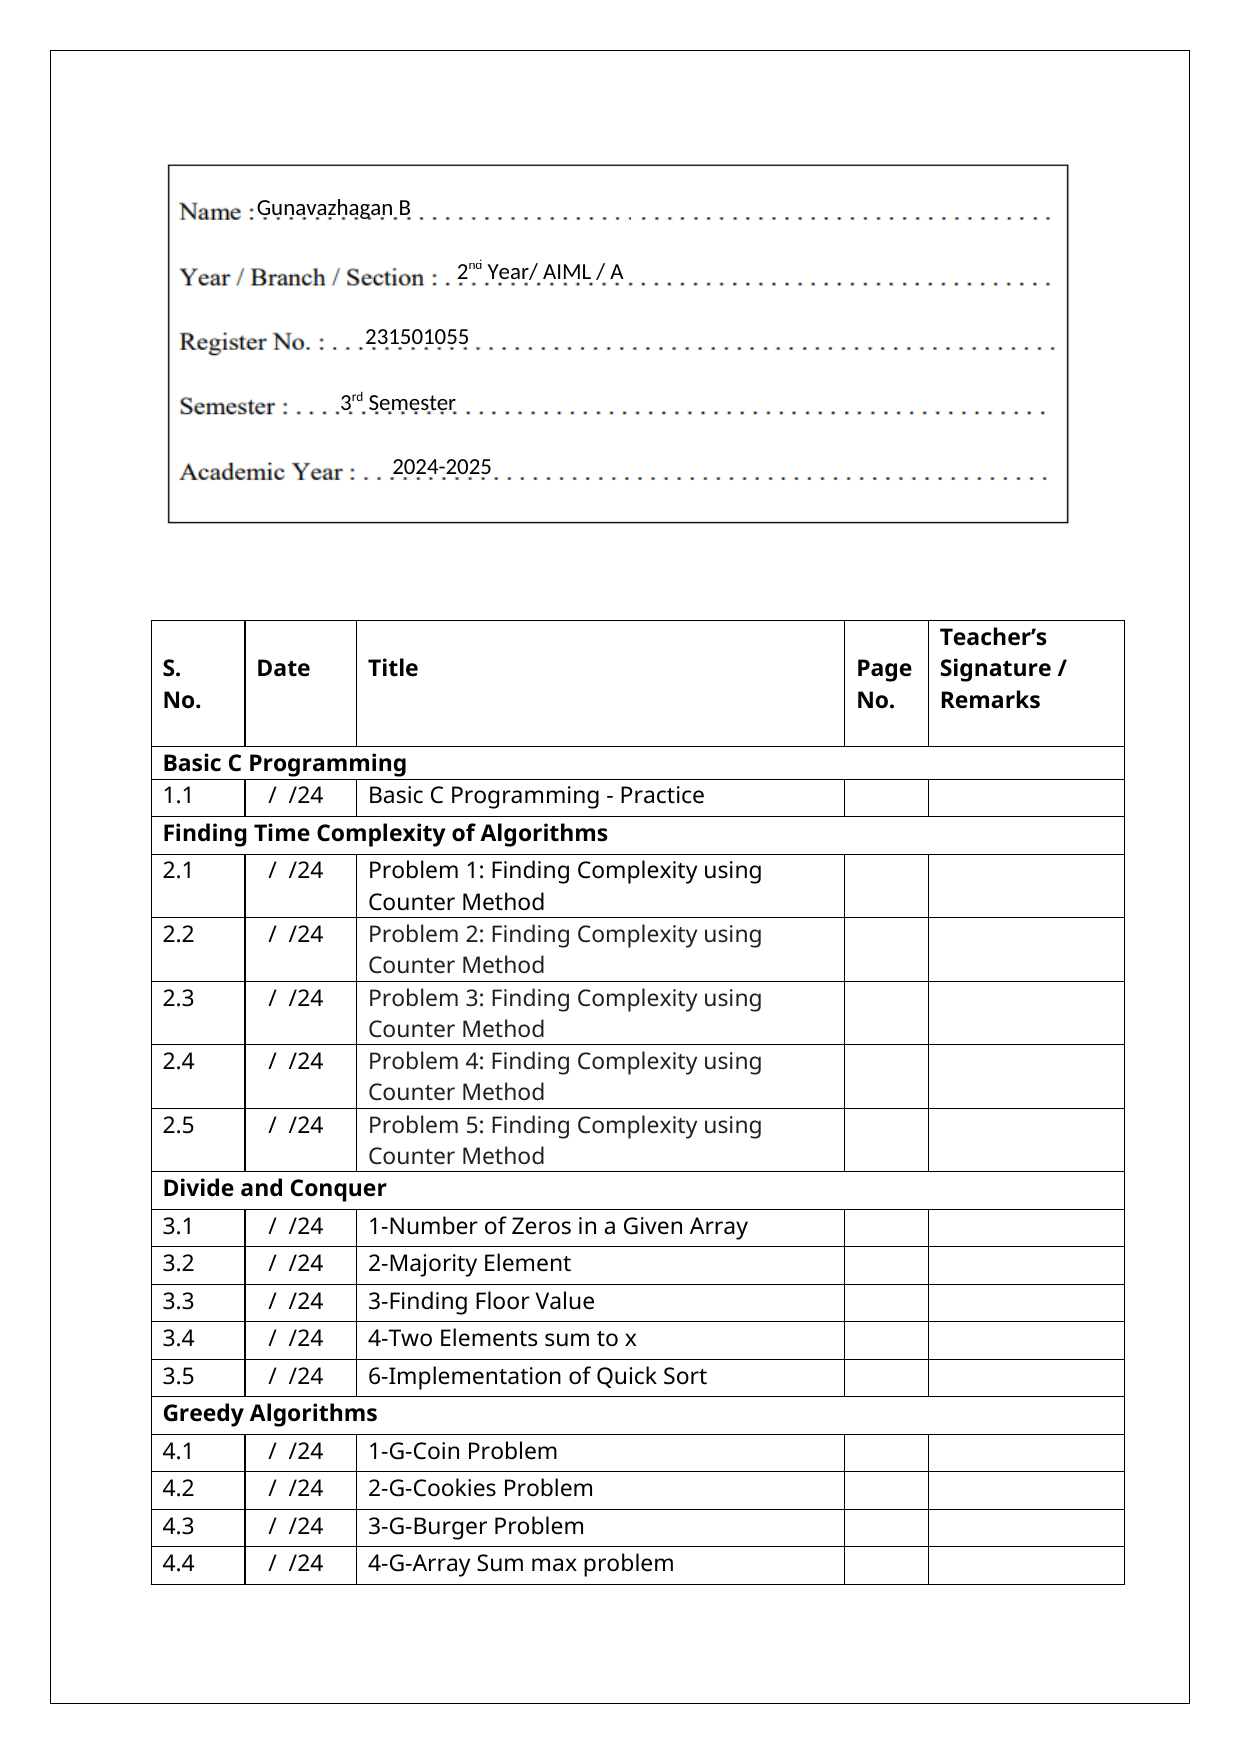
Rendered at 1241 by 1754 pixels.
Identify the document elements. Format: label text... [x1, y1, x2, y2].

table_cell [845, 1285, 928, 1321]
table_cell Basic C Programming - Practice [357, 780, 844, 816]
table_cell Problem 3: Finding Complexity using Counter Method [357, 982, 844, 1044]
table_header Teacher’s Signature / Remarks [929, 621, 1124, 746]
table_cell 6-Implementation of Quick Sort [357, 1360, 844, 1396]
table_cell / /24 [246, 855, 356, 917]
table_cell 4-Two Elements sum to x [357, 1322, 844, 1359]
table_cell 3.3 [152, 1285, 244, 1321]
table_cell [845, 982, 928, 1044]
table_cell [929, 780, 1124, 816]
table_cell / /24 [246, 1360, 356, 1396]
table_cell / /24 [246, 1109, 356, 1171]
table_cell [845, 1472, 928, 1509]
table_cell / /24 [246, 918, 356, 981]
table_cell [929, 1109, 1124, 1171]
table_cell / /24 [246, 1472, 356, 1509]
table_cell 2.4 [152, 1045, 244, 1108]
table_cell 3.2 [152, 1247, 244, 1284]
table_cell / /24 [246, 1547, 356, 1584]
table_cell Basic C Programming [152, 747, 1124, 778]
table_cell [929, 1285, 1124, 1321]
table_cell / /24 [246, 982, 356, 1044]
table_header Date [246, 621, 356, 746]
table_cell [929, 1360, 1124, 1396]
table_cell [929, 1472, 1124, 1509]
table_cell [845, 1109, 928, 1171]
table_cell [845, 1510, 928, 1546]
table_cell 4.1 [152, 1435, 244, 1471]
table_cell 2-Majority Element [357, 1247, 844, 1284]
table_cell [929, 982, 1124, 1044]
table_cell [845, 918, 928, 981]
table_cell [845, 1360, 928, 1396]
picture [150, 150, 1091, 551]
table_cell [929, 1322, 1124, 1359]
table_cell 2.3 [152, 982, 244, 1044]
table_cell 3-G-Burger Problem [357, 1510, 844, 1546]
table_cell 1-Number of Zeros in a Given Array [357, 1210, 844, 1246]
table_cell [845, 1322, 928, 1359]
table_cell Finding Time Complexity of Algorithms [152, 817, 1124, 853]
table_cell 2.1 [152, 855, 244, 917]
table_cell / /24 [246, 1210, 356, 1246]
table_cell / /24 [246, 1435, 356, 1471]
table_cell Divide and Conquer [152, 1172, 1124, 1209]
table_cell 4.4 [152, 1547, 244, 1584]
table_cell 4.2 [152, 1472, 244, 1509]
table_cell / /24 [246, 780, 356, 816]
table_cell [929, 918, 1124, 981]
table_cell [845, 855, 928, 917]
table_cell 4-G-Array Sum max problem [357, 1547, 844, 1584]
table_cell [929, 855, 1124, 917]
table_cell 3.4 [152, 1322, 244, 1359]
table_cell [929, 1045, 1124, 1108]
table_cell [845, 1045, 928, 1108]
table_cell 1-G-Coin Problem [357, 1435, 844, 1471]
table_header Title [357, 621, 844, 746]
table_cell [929, 1435, 1124, 1471]
table_cell [845, 780, 928, 816]
table_cell Problem 4: Finding Complexity using Counter Method [357, 1045, 844, 1108]
table_cell 2.5 [152, 1109, 244, 1171]
table_cell [845, 1210, 928, 1246]
table_cell [845, 1547, 928, 1584]
table_cell 2.2 [152, 918, 244, 981]
table_cell Problem 2: Finding Complexity using Counter Method [357, 918, 844, 981]
table_cell 3.1 [152, 1210, 244, 1246]
table_cell [929, 1210, 1124, 1246]
table_cell / /24 [246, 1247, 356, 1284]
table_cell [845, 1247, 928, 1284]
table_header S. No. [152, 621, 244, 746]
table_header Page No. [845, 621, 928, 746]
table_cell / /24 [246, 1285, 356, 1321]
table_cell Problem 1: Finding Complexity using Counter Method [357, 855, 844, 917]
table_cell [845, 1435, 928, 1471]
table_cell 3-Finding Floor Value [357, 1285, 844, 1321]
table_cell Greedy Algorithms [152, 1397, 1124, 1434]
table_cell [929, 1510, 1124, 1546]
table_cell [929, 1247, 1124, 1284]
table_cell 1.1 [152, 780, 244, 816]
table_cell / /24 [246, 1045, 356, 1108]
table_cell / /24 [246, 1322, 356, 1359]
table_cell Problem 5: Finding Complexity using Counter Method [357, 1109, 844, 1171]
table_cell 3.5 [152, 1360, 244, 1396]
table_cell 4.3 [152, 1510, 244, 1546]
table_cell 2-G-Cookies Problem [357, 1472, 844, 1509]
table_cell / /24 [246, 1510, 356, 1546]
table_cell [929, 1547, 1124, 1584]
